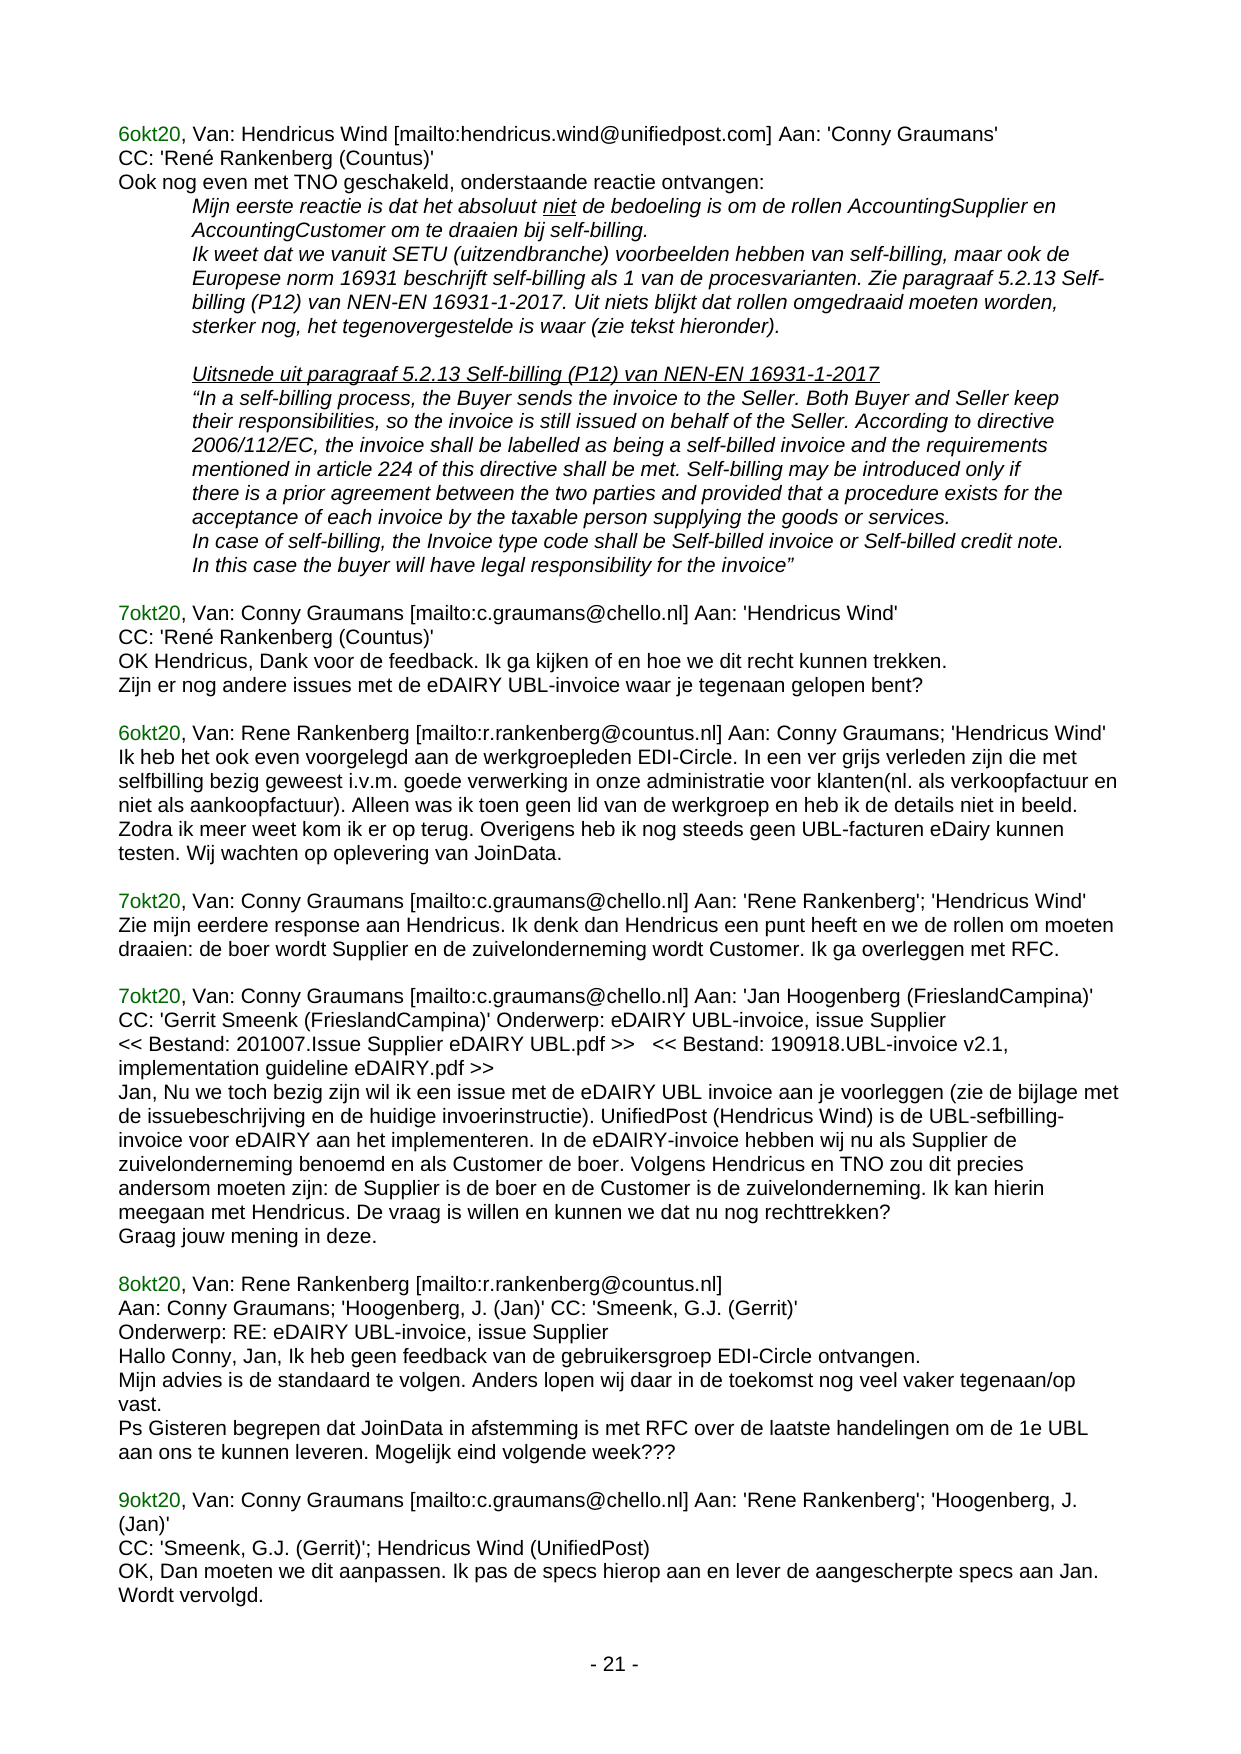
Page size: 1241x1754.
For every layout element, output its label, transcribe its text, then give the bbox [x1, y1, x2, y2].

text CC: 'René Rankenberg (Countus)' [118, 625, 1122, 649]
text Wordt vervolgd. [118, 1583, 1122, 1607]
text OK Hendricus, Dank voor de feedback. Ik ga kijken of en hoe we dit recht kunnen trekken. [118, 649, 1122, 673]
text Ik weet dat we vanuit SETU (uitzendbranche) voorbeelden hebben van self-billing, maar ook de Europese norm 16931 beschrijft self-billing als 1 van de procesvarianten. Zie paragraaf 5.2.13 Self-billing (P12) van NEN-EN 16931-1-2017. Uit niets blijkt dat rollen omgedraaid moeten worden, sterker nog, het tegenovergestelde is waar (zie tekst hieronder). [192, 242, 1122, 337]
text CC: 'Smeenk, G.J. (Gerrit)'; Hendricus Wind (UnifiedPost) [118, 1535, 1122, 1559]
text there is a prior agreement between the two parties and provided that a procedure exists for the [192, 481, 1122, 505]
text 8okt20, Van: Rene Rankenberg [mailto:r.rankenberg@countus.nl] [118, 1272, 1122, 1296]
text 6okt20, Van: Rene Rankenberg [mailto:r.rankenberg@countus.nl] Aan: Conny Graumans; 'Hendricus Wind' [118, 721, 1122, 745]
text Ik heb het ook even voorgelegd aan de werkgroepleden EDI-Circle. In een ver grijs verleden zijn die met selfbilling bezig geweest i.v.m. goede verwerking in onze administratie voor klanten(nl. als verkoopfactuur en niet als aankoopfactuur). Alleen was ik toen geen lid van de werkgroep en heb ik de details niet in beeld. Zodra ik meer weet kom ik er op terug. Overigens heb ik nog steeds geen UBL-facturen eDairy kunnen testen. Wij wachten op oplevering van JoinData. [118, 745, 1122, 864]
text mentioned in article 224 of this directive shall be met. Self-billing may be introduced only if [192, 457, 1122, 481]
text Onderwerp: RE: eDAIRY UBL-invoice, issue Supplier [118, 1320, 1122, 1344]
text 7okt20, Van: Conny Graumans [mailto:c.graumans@chello.nl] Aan: 'Jan Hoogenberg (FrieslandCampina)' [118, 984, 1122, 1008]
text Graag jouw mening in deze. [118, 1224, 1122, 1248]
text Aan: Conny Graumans; 'Hoogenberg, J. (Jan)' CC: 'Smeenk, G.J. (Gerrit)' [118, 1296, 1122, 1320]
text In case of self-billing, the Invoice type code shall be Self-billed invoice or Self-billed credit note. [192, 529, 1122, 553]
text Jan, Nu we toch bezig zijn wil ik een issue met de eDAIRY UBL invoice aan je voorleggen (zie de bijlage met de issuebeschrijving en de huidige invoerinstructie). UnifiedPost (Hendricus Wind) is de UBL-sefbilling-invoice voor eDAIRY aan het implementeren. In de eDAIRY-invoice hebben wij nu als Supplier de zuivelonderneming benoemd en als Customer de boer. Volgens Hendricus en TNO zou dit precies andersom moeten zijn: de Supplier is de boer en de Customer is de zuivelonderneming. Ik kan hierin meegaan met Hendricus. De vraag is willen en kunnen we dat nu nog rechttrekken? [118, 1080, 1122, 1224]
text their responsibilities, so the invoice is still issued on behalf of the Seller. According to directive [192, 409, 1122, 433]
text Uitsnede uit paragraaf 5.2.13 Self-billing (P12) van NEN-EN 16931-1-2017 [192, 361, 1122, 385]
text 9okt20, Van: Conny Graumans [mailto:c.graumans@chello.nl] Aan: 'Rene Rankenberg'; 'Hoogenberg, J. (Jan)' [118, 1487, 1122, 1535]
text OK, Dan moeten we dit aanpassen. Ik pas de specs hierop aan en lever de aangescherpte specs aan Jan. [118, 1559, 1122, 1583]
text Ook nog even met TNO geschakeld, onderstaande reactie ontvangen: [118, 170, 1122, 194]
text Ps Gisteren begrepen dat JoinData in afstemming is met RFC over de laatste handelingen om de 1e UBL aan ons te kunnen leveren. Mogelijk eind volgende week??? [118, 1416, 1122, 1463]
text << Bestand: 201007.Issue Supplier eDAIRY UBL.pdf >> << Bestand: 190918.UBL-invoice v2.1, implementation guideline eDAIRY.pdf >> [118, 1032, 1122, 1080]
text CC: 'Gerrit Smeenk (FrieslandCampina)' Onderwerp: eDAIRY UBL-invoice, issue Supplier [118, 1008, 1122, 1032]
text 6okt20, Van: Hendricus Wind [mailto:hendricus.wind@unifiedpost.com] Aan: 'Conny Graumans' CC: 'René Rankenberg (Countus)' [118, 122, 1122, 170]
text In this case the buyer will have legal responsibility for the invoice” [192, 553, 1122, 577]
text Mijn eerste reactie is dat het absoluut niet de bedoeling is om de rollen AccountingSupplier en AccountingCustomer om te draaien bij self-billing. [192, 194, 1122, 242]
text “In a self-billing process, the Buyer sends the invoice to the Seller. Both Buyer and Seller keep [192, 385, 1122, 409]
text Zijn er nog andere issues met de eDAIRY UBL-invoice waar je tegenaan gelopen bent? [118, 673, 1122, 697]
text 7okt20, Van: Conny Graumans [mailto:c.graumans@chello.nl] Aan: 'Rene Rankenberg'; 'Hendricus Wind' [118, 888, 1122, 912]
text 7okt20, Van: Conny Graumans [mailto:c.graumans@chello.nl] Aan: 'Hendricus Wind' [118, 601, 1122, 625]
text 2006/112/EC, the invoice shall be labelled as being a self-billed invoice and the requirements [192, 433, 1122, 457]
text Hallo Conny, Jan, Ik heb geen feedback van de gebruikersgroep EDI-Circle ontvangen. [118, 1344, 1122, 1368]
text Zie mijn eerdere response aan Hendricus. Ik denk dan Hendricus een punt heeft en we de rollen om moeten draaien: de boer wordt Supplier en de zuivelonderneming wordt Customer. Ik ga overleggen met RFC. [118, 912, 1122, 960]
text acceptance of each invoice by the taxable person supplying the goods or services. [192, 505, 1122, 529]
text Mijn advies is de standaard te volgen. Anders lopen wij daar in de toekomst nog veel vaker tegenaan/op vast. [118, 1368, 1122, 1416]
